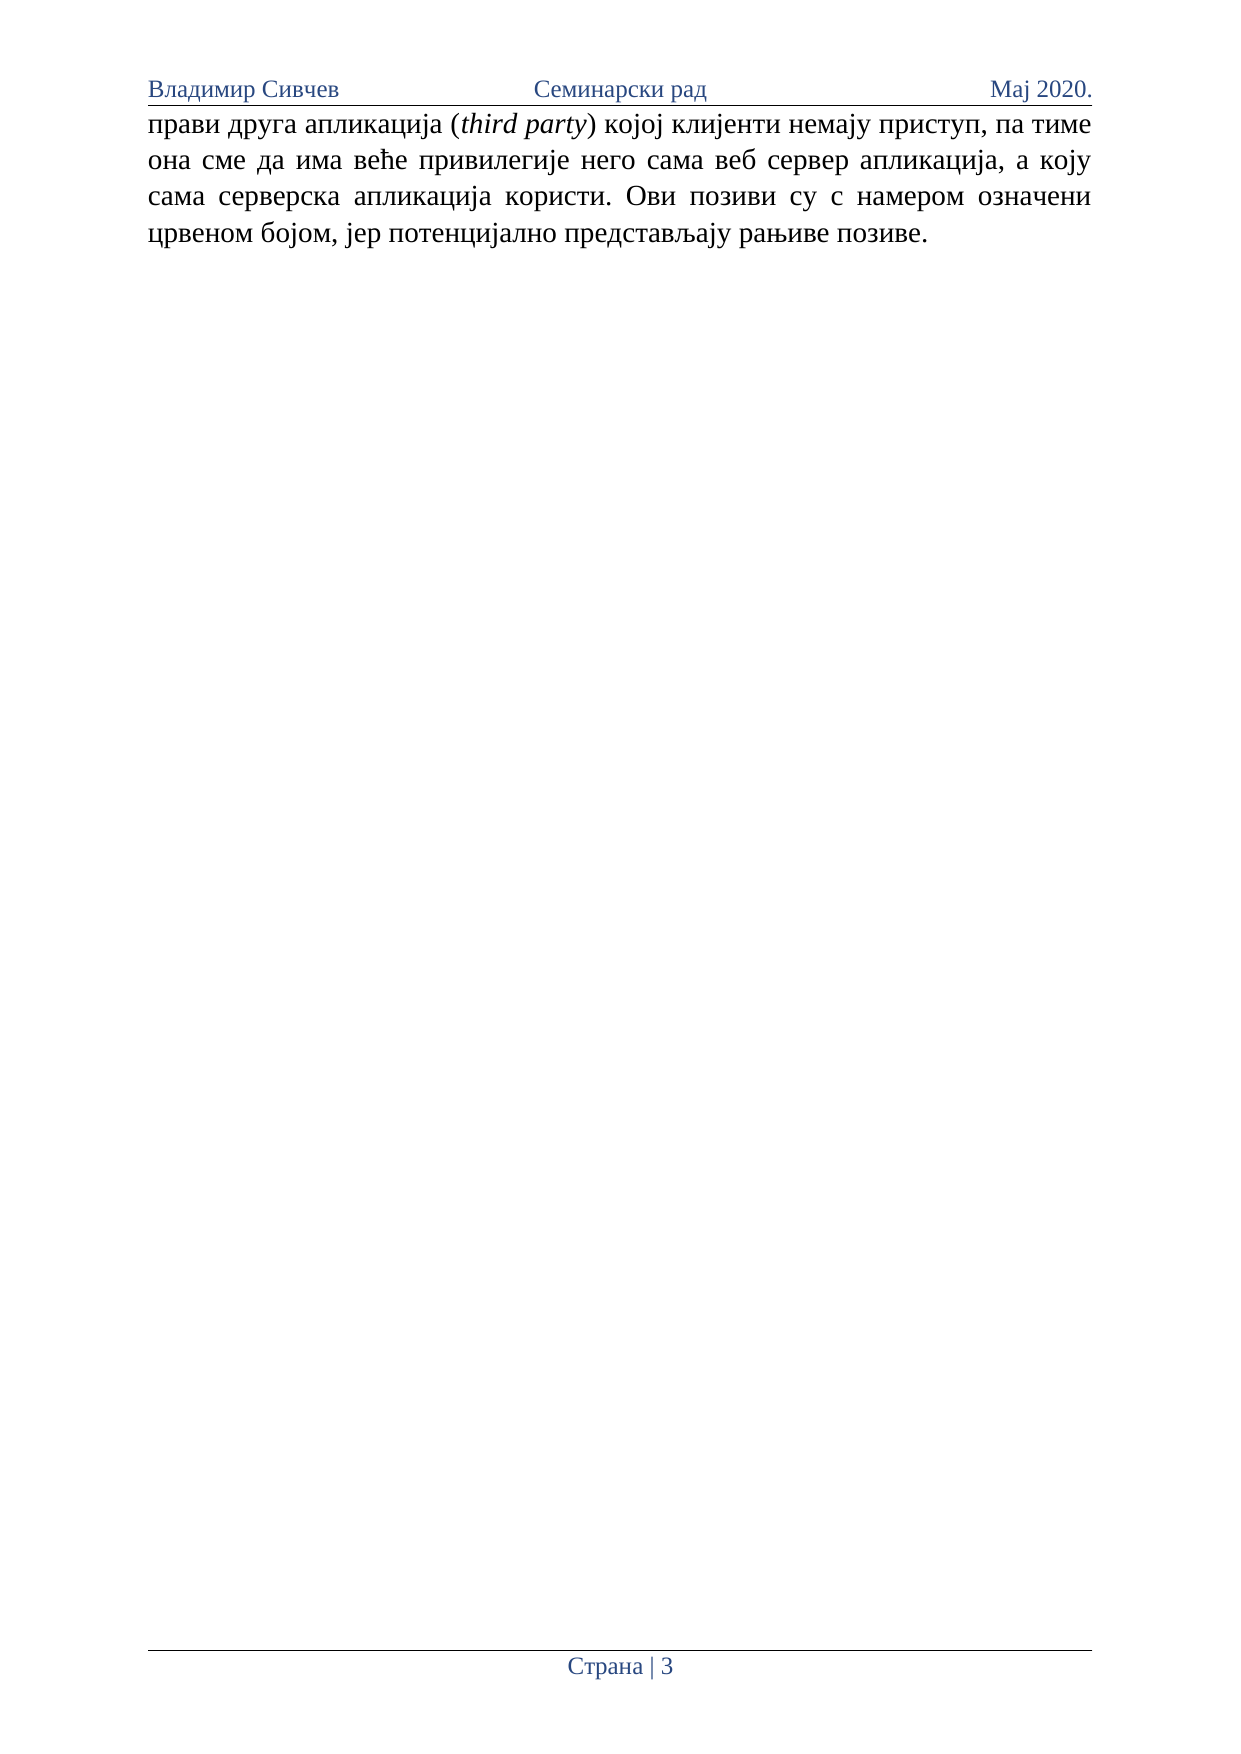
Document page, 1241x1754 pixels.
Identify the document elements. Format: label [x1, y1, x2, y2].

text [148, 106, 1092, 248]
